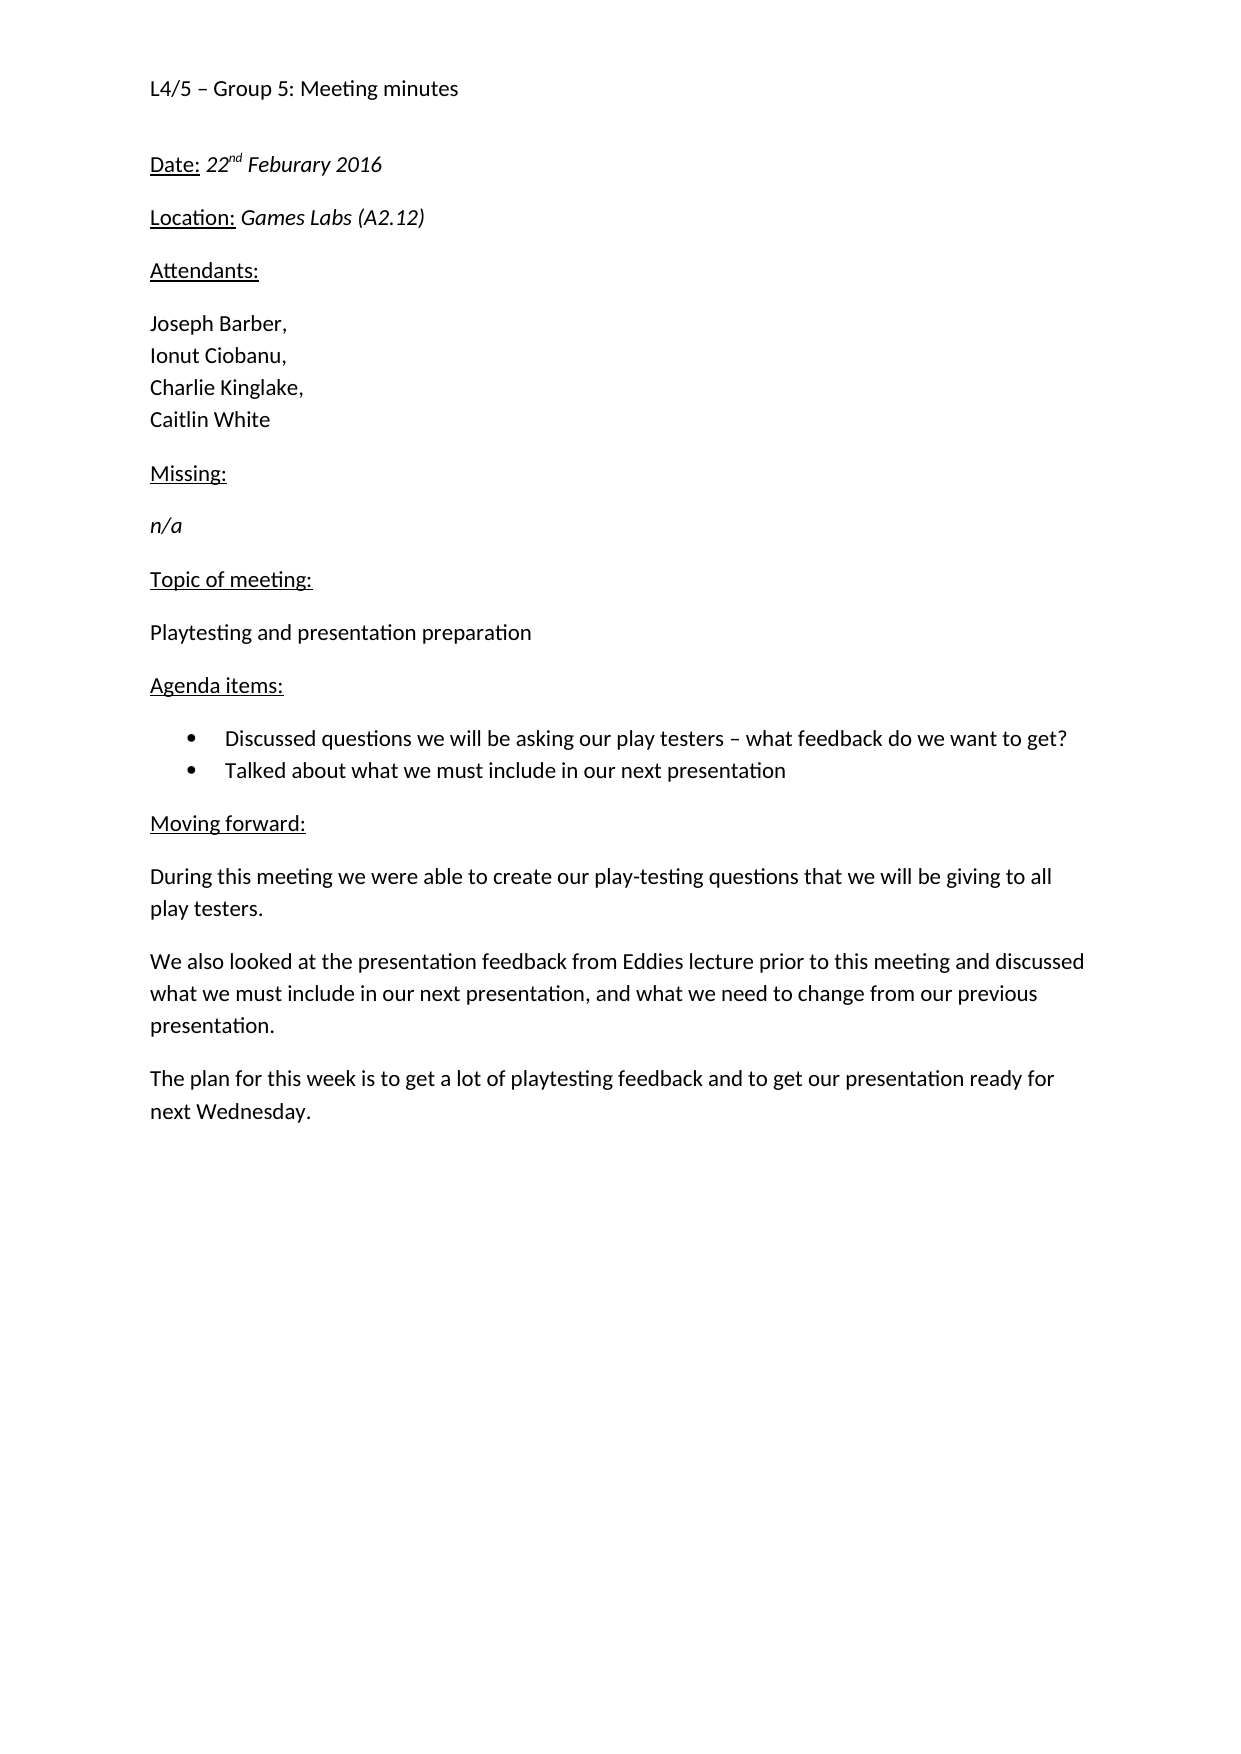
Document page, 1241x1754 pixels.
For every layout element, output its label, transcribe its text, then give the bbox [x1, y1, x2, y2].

text Joseph Barber, Ionut Ciobanu, Charlie Kinglake, Caitlin White [150, 309, 1090, 434]
text The plan for this week is to get a lot of playtesting feedback and to get our presentation ready for next Wednesday. [150, 1064, 1090, 1125]
text We also looked at the presentation feedback from Eddies lecture prior to this meeting and discussed what we must include in our next presentation, and what we need to change from our previous presentation. [150, 947, 1090, 1039]
text Date: 22nd Feburary 2016 [150, 150, 1090, 178]
text n/a [150, 512, 1090, 540]
text Missing: [150, 459, 1090, 487]
list Discussed questions we will be asking our play testers – what feedback do we want to get? [187, 724, 1090, 752]
text Attendants: [150, 256, 1090, 284]
text During this meeting we were able to create our play-testing questions that we will be giving to all play testers. [150, 862, 1090, 922]
text Topic of meeting: [150, 565, 1090, 593]
text Agenda items: [150, 671, 1090, 699]
text Location: Games Labs (A2.12) [150, 203, 1090, 231]
text Moving forward: [150, 809, 1090, 837]
text Playtesting and presentation preparation [150, 618, 1090, 646]
list Talked about what we must include in our next presentation [187, 756, 1090, 784]
